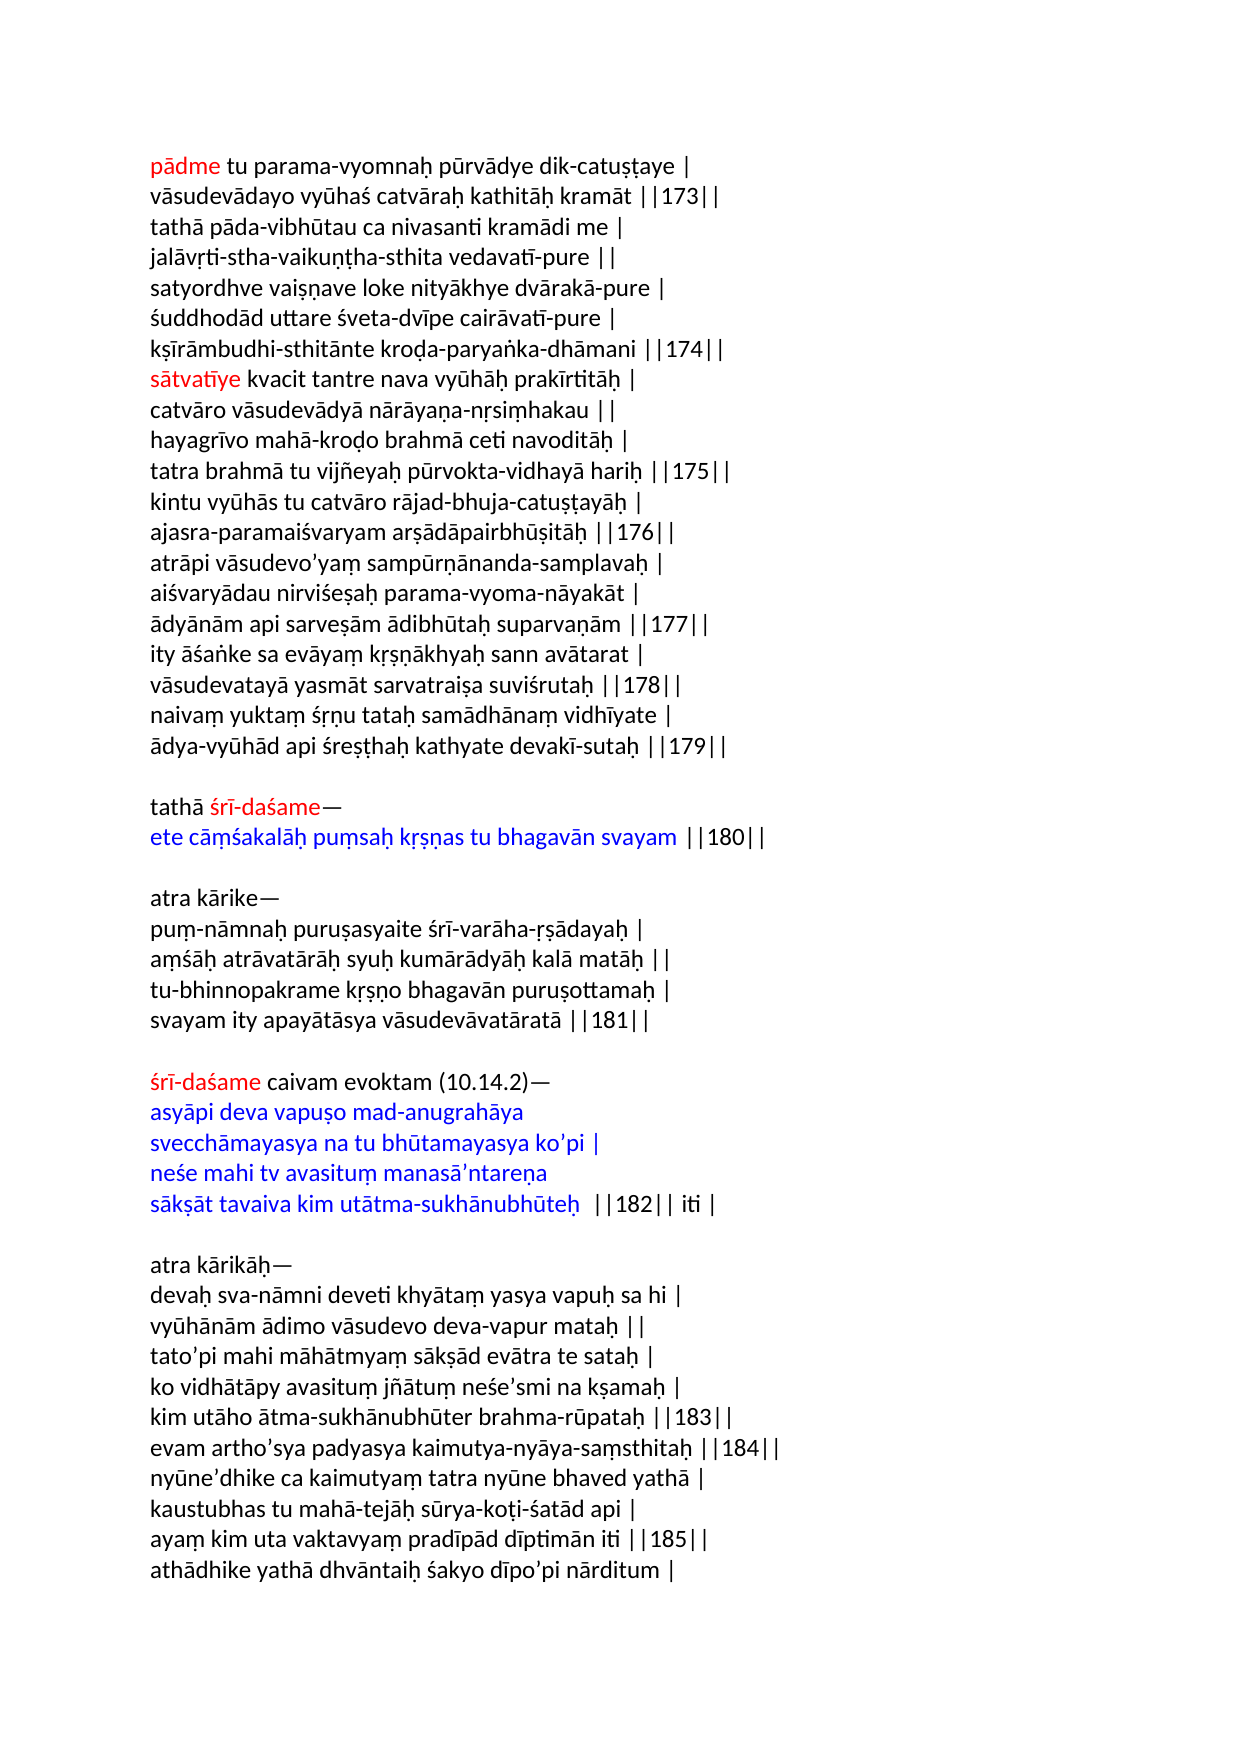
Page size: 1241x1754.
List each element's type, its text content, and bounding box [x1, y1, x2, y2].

text ajasra-paramaiśvaryam arṣādāpairbhūṣitāḥ ||176|| [150, 516, 1090, 547]
text ity āśaṅke sa evāyaṃ kṛṣṇākhyaḥ sann avātarat | [150, 638, 1090, 669]
text atra kārikāḥ— [150, 1249, 1090, 1279]
text tato’pi mahi māhātmyaṃ sākṣād evātra te sataḥ | [150, 1340, 1090, 1371]
text svayam ity apayātāsya vāsudevāvatāratā ||181|| [150, 1004, 1090, 1035]
text puṃ-nāmnaḥ puruṣasyaite śrī-varāha-ṛṣādayaḥ | [150, 913, 1090, 943]
text ayaṃ kim uta vaktavyaṃ pradīpād dīptimān iti ||185|| [150, 1523, 1090, 1554]
text kintu vyūhās tu catvāro rājad-bhuja-catuṣṭayāḥ | [150, 486, 1090, 516]
text atrāpi vāsudevo’yaṃ sampūrṇānanda-samplavaḥ | [150, 547, 1090, 577]
text svecchāmayasya na tu bhūtamayasya ko’pi | neśe mahi tv avasituṃ manasā’ntareṇa [150, 1127, 1090, 1188]
text satyordhve vaiṣṇave loke nityākhye dvārakā-pure | [150, 272, 1090, 303]
text tathā śrī-daśame— [150, 791, 1090, 821]
text vyūhānām ādimo vāsudevo deva-vapur mataḥ || [150, 1310, 1090, 1340]
text athādhike yathā dhvāntaiḥ śakyo dīpo’pi nārditum | [150, 1554, 1090, 1584]
text asyāpi deva vapuṣo mad-anugrahāya [150, 1096, 1090, 1127]
text kim utāho ātma-sukhānubhūter brahma-rūpataḥ ||183|| [150, 1401, 1090, 1432]
text tatra brahmā tu vijñeyaḥ pūrvokta-vidhayā hariḥ ||175|| [150, 455, 1090, 486]
text vāsudevatayā yasmāt sarvatraiṣa suviśrutaḥ ||178|| [150, 669, 1090, 699]
text pādme tu parama-vyomnaḥ pūrvādye dik-catuṣṭaye | [150, 150, 1090, 181]
text sākṣāt tavaiva kim utātma-sukhānubhūteḥ ||182|| iti | [150, 1188, 1090, 1218]
text ādya-vyūhād api śreṣṭhaḥ kathyate devakī-sutaḥ ||179|| [150, 730, 1090, 760]
text devaḥ sva-nāmni deveti khyātaṃ yasya vapuḥ sa hi | [150, 1279, 1090, 1310]
text aiśvaryādau nirviśeṣaḥ parama-vyoma-nāyakāt | [150, 577, 1090, 608]
text kaustubhas tu mahā-tejāḥ sūrya-koṭi-śatād api | [150, 1493, 1090, 1523]
text catvāro vāsudevādyā nārāyaṇa-nṛsiṃhakau || [150, 394, 1090, 425]
text ko vidhātāpy avasituṃ jñātuṃ neśe’smi na kṣamaḥ | [150, 1371, 1090, 1401]
text aṃśāḥ atrāvatārāḥ syuḥ kumārādyāḥ kalā matāḥ || [150, 943, 1090, 974]
text ete cāṃśakalāḥ puṃsaḥ kṛṣṇas tu bhagavān svayam ||180|| [150, 821, 1090, 852]
text atra kārike— [150, 882, 1090, 913]
text naivaṃ yuktaṃ śṛṇu tataḥ samādhānaṃ vidhīyate | [150, 699, 1090, 730]
text tu-bhinnopakrame kṛṣṇo bhagavān puruṣottamaḥ | [150, 974, 1090, 1004]
text vāsudevādayo vyūhaś catvāraḥ kathitāḥ kramāt ||173|| [150, 181, 1090, 211]
text kṣīrāmbudhi-sthitānte kroḍa-paryaṅka-dhāmani ||174|| [150, 333, 1090, 364]
text nyūne’dhike ca kaimutyaṃ tatra nyūne bhaved yathā | [150, 1462, 1090, 1493]
text śrī-daśame caivam evoktam (10.14.2)— [150, 1066, 1090, 1096]
text śuddhodād uttare śveta-dvīpe cairāvatī-pure | [150, 303, 1090, 333]
text hayagrīvo mahā-kroḍo brahmā ceti navoditāḥ | [150, 425, 1090, 455]
text tathā pāda-vibhūtau ca nivasanti kramādi me | [150, 211, 1090, 242]
text jalāvṛti-stha-vaikuṇṭha-sthita vedavatī-pure || [150, 242, 1090, 272]
text sātvatīye kvacit tantre nava vyūhāḥ prakīrtitāḥ | [150, 364, 1090, 394]
text evam artho’sya padyasya kaimutya-nyāya-saṃsthitaḥ ||184|| [150, 1432, 1090, 1462]
text ādyānām api sarveṣām ādibhūtaḥ suparvaṇām ||177|| [150, 608, 1090, 638]
